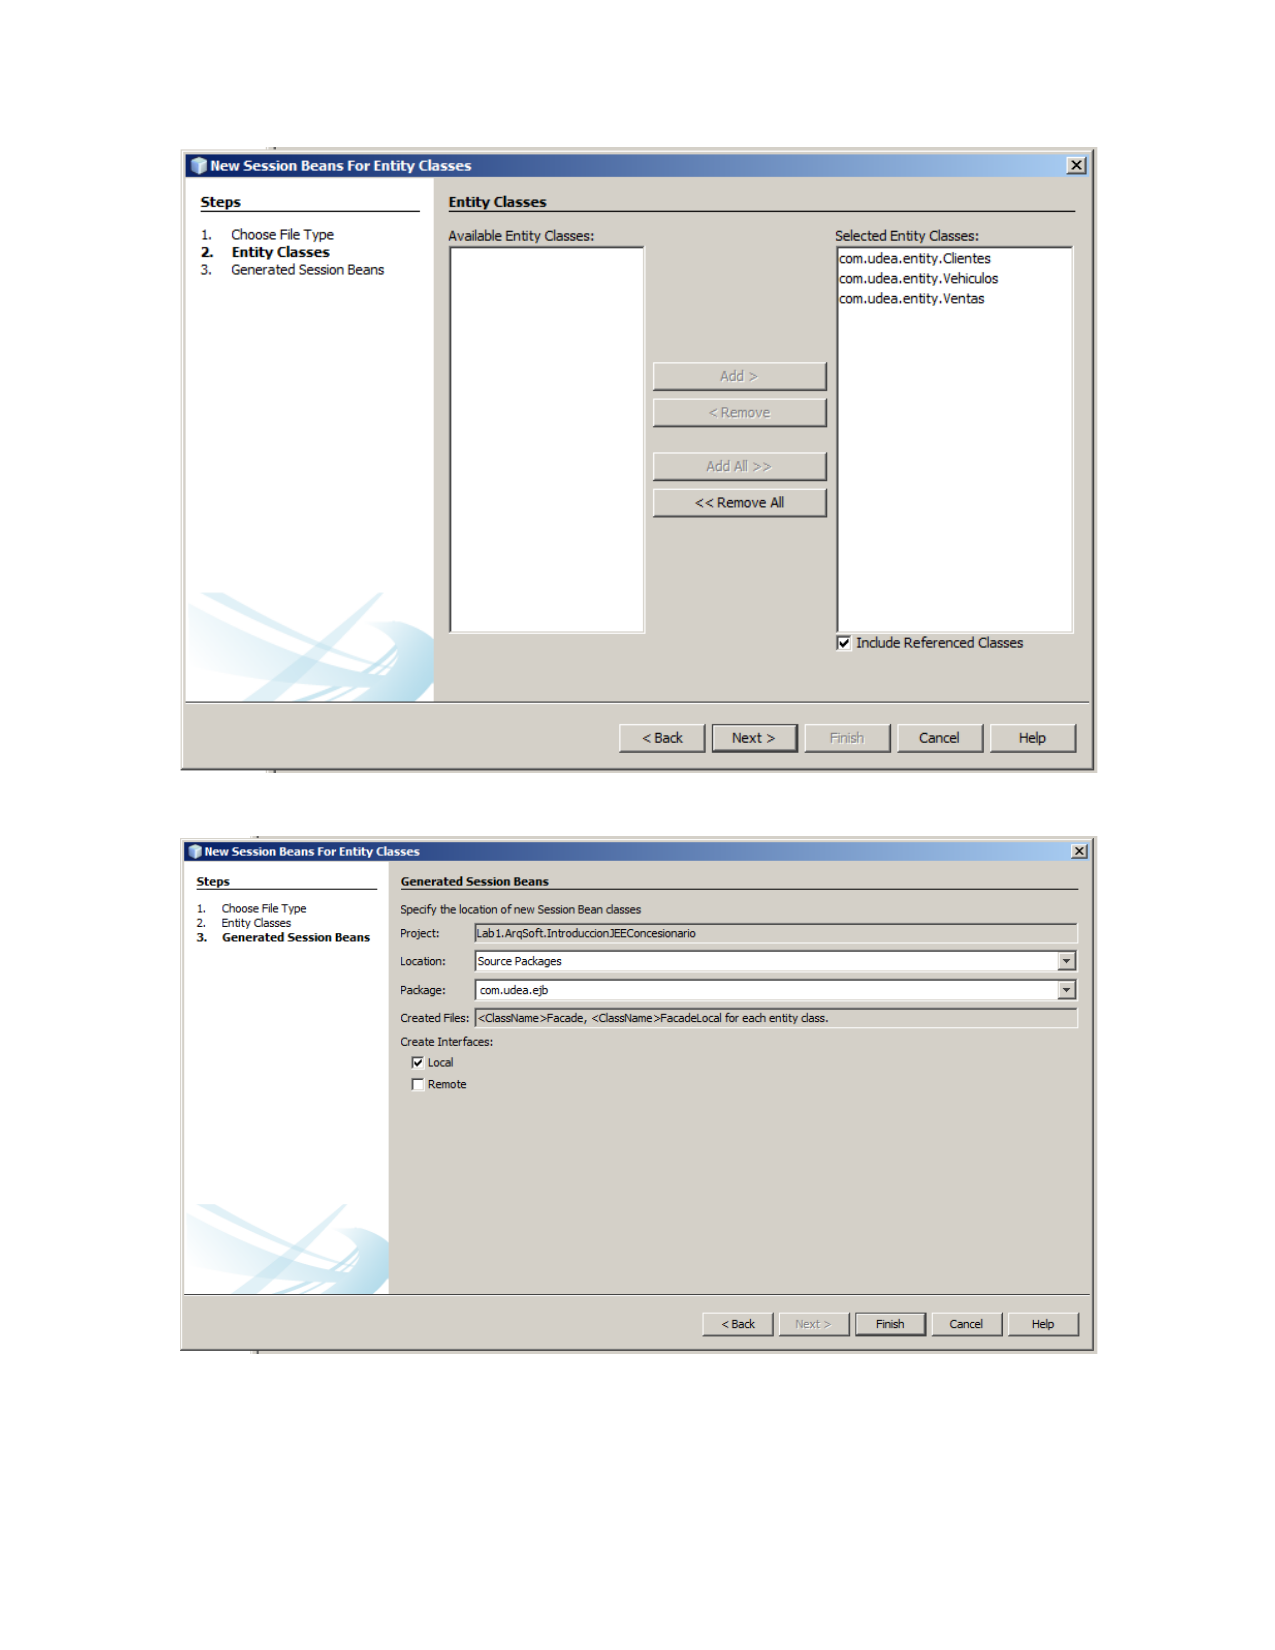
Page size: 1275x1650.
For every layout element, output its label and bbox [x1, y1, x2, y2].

picture [177, 836, 1098, 1354]
picture [177, 147, 1098, 773]
